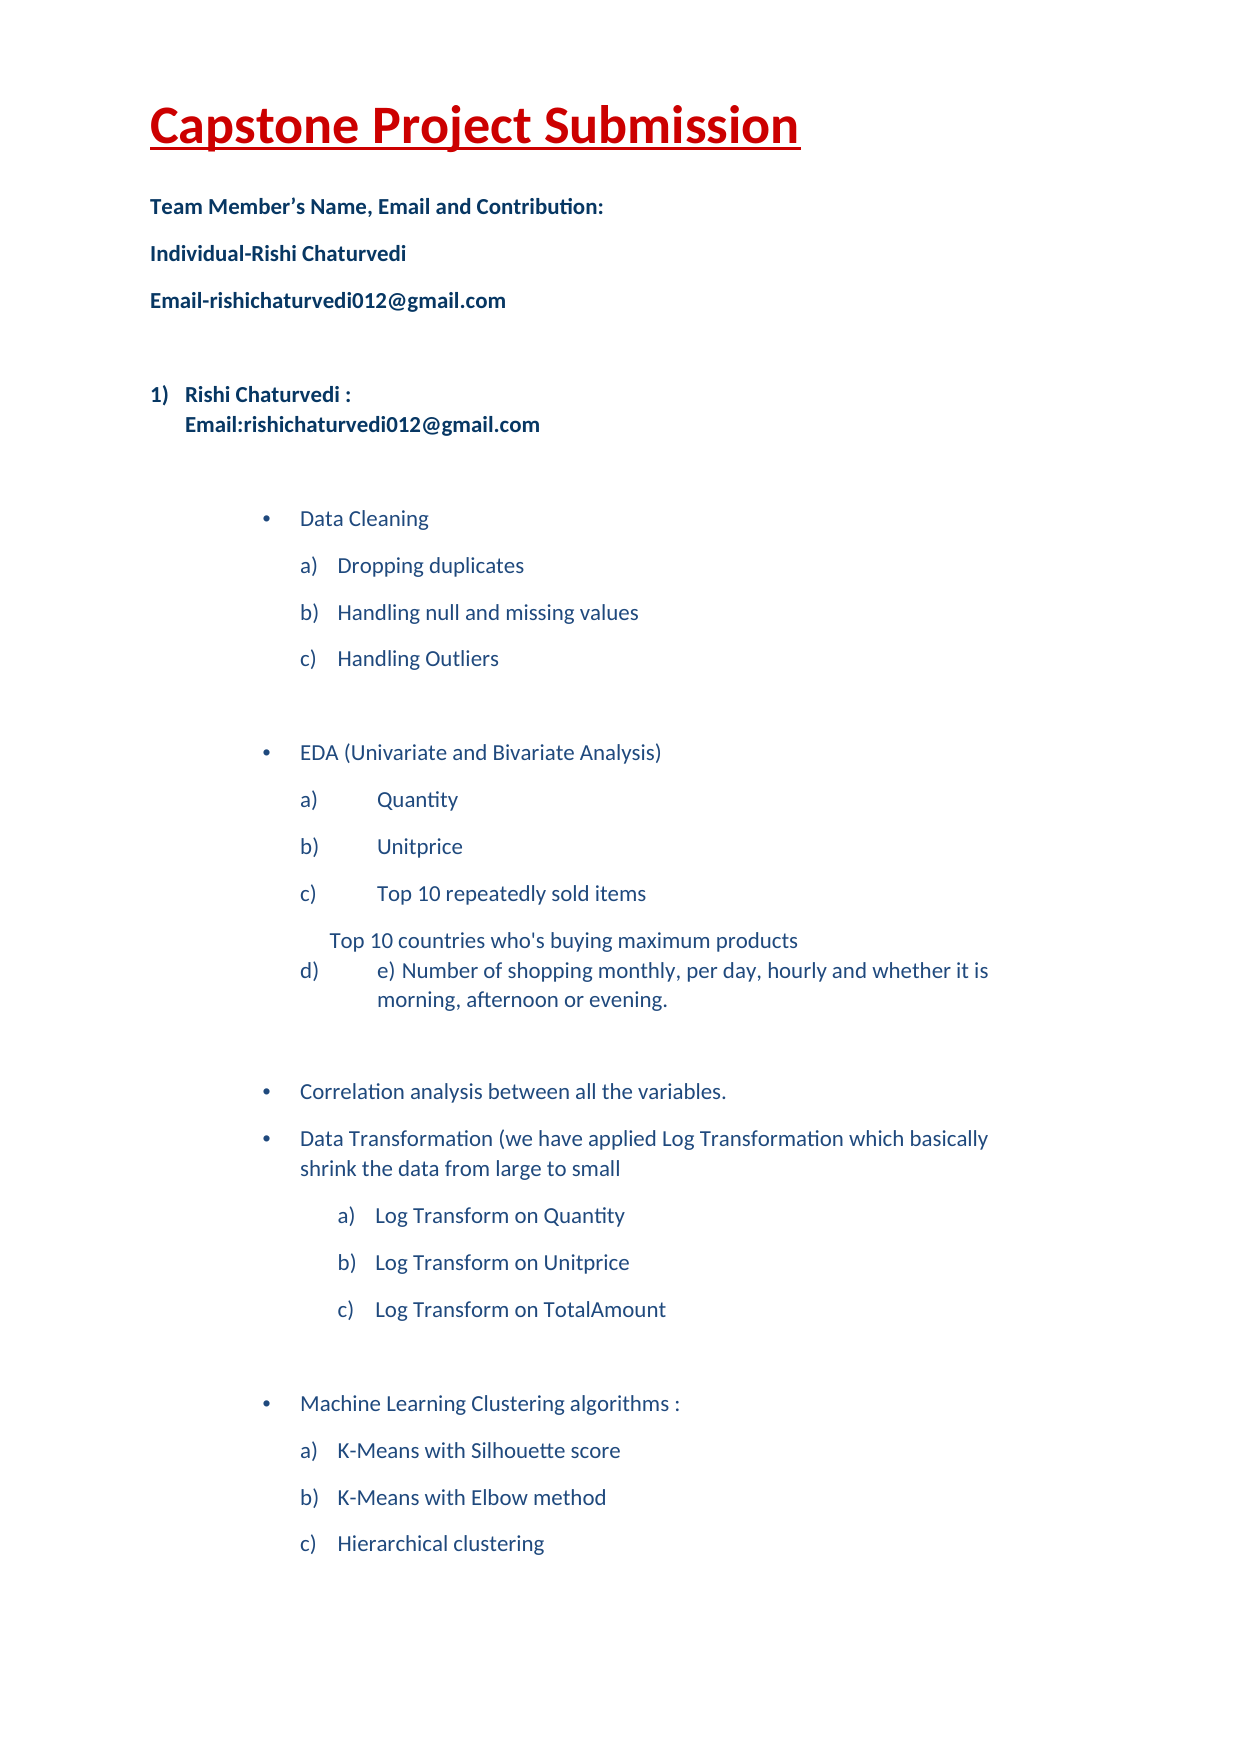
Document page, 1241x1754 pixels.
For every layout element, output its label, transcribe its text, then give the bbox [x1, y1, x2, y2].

text Capstone Project Submission [150, 91, 1037, 157]
